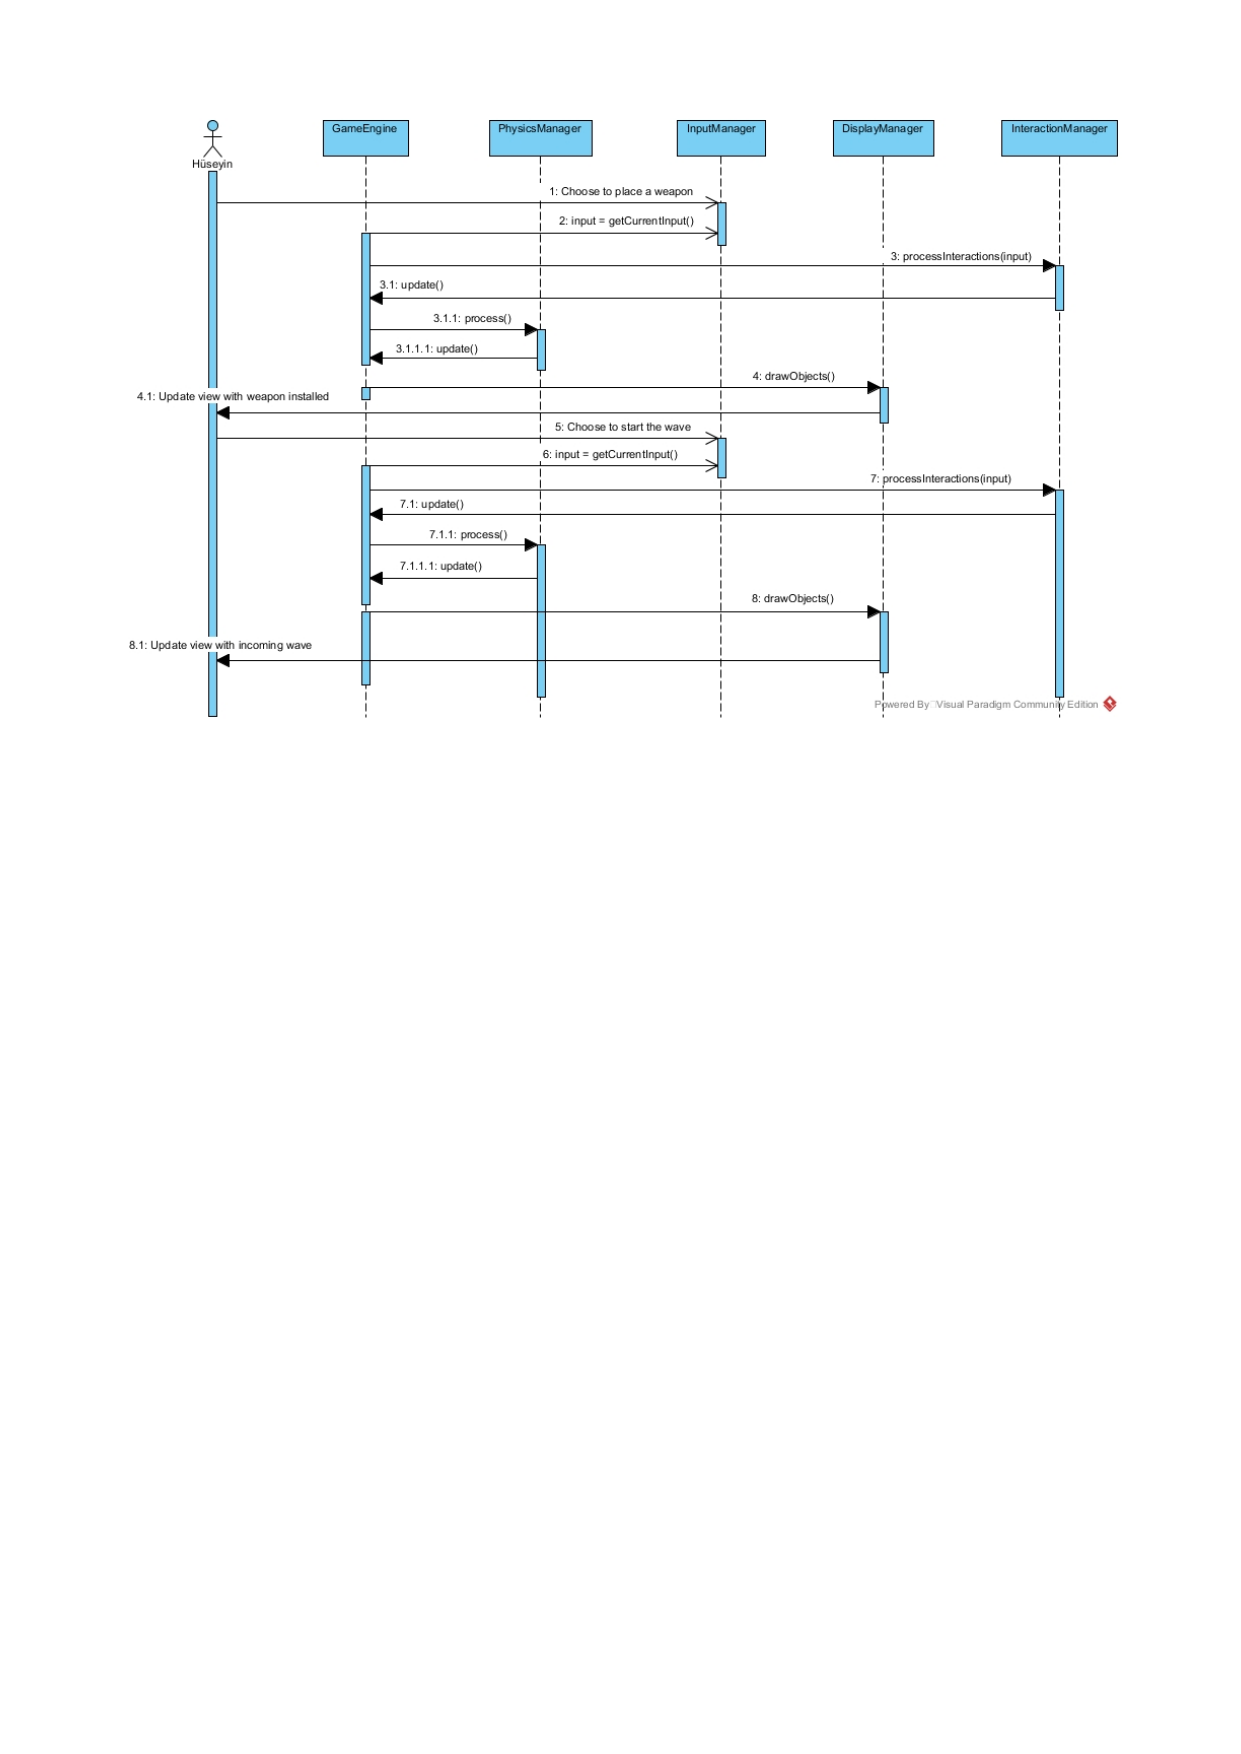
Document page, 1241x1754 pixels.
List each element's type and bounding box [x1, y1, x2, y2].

picture [118, 118, 1122, 721]
